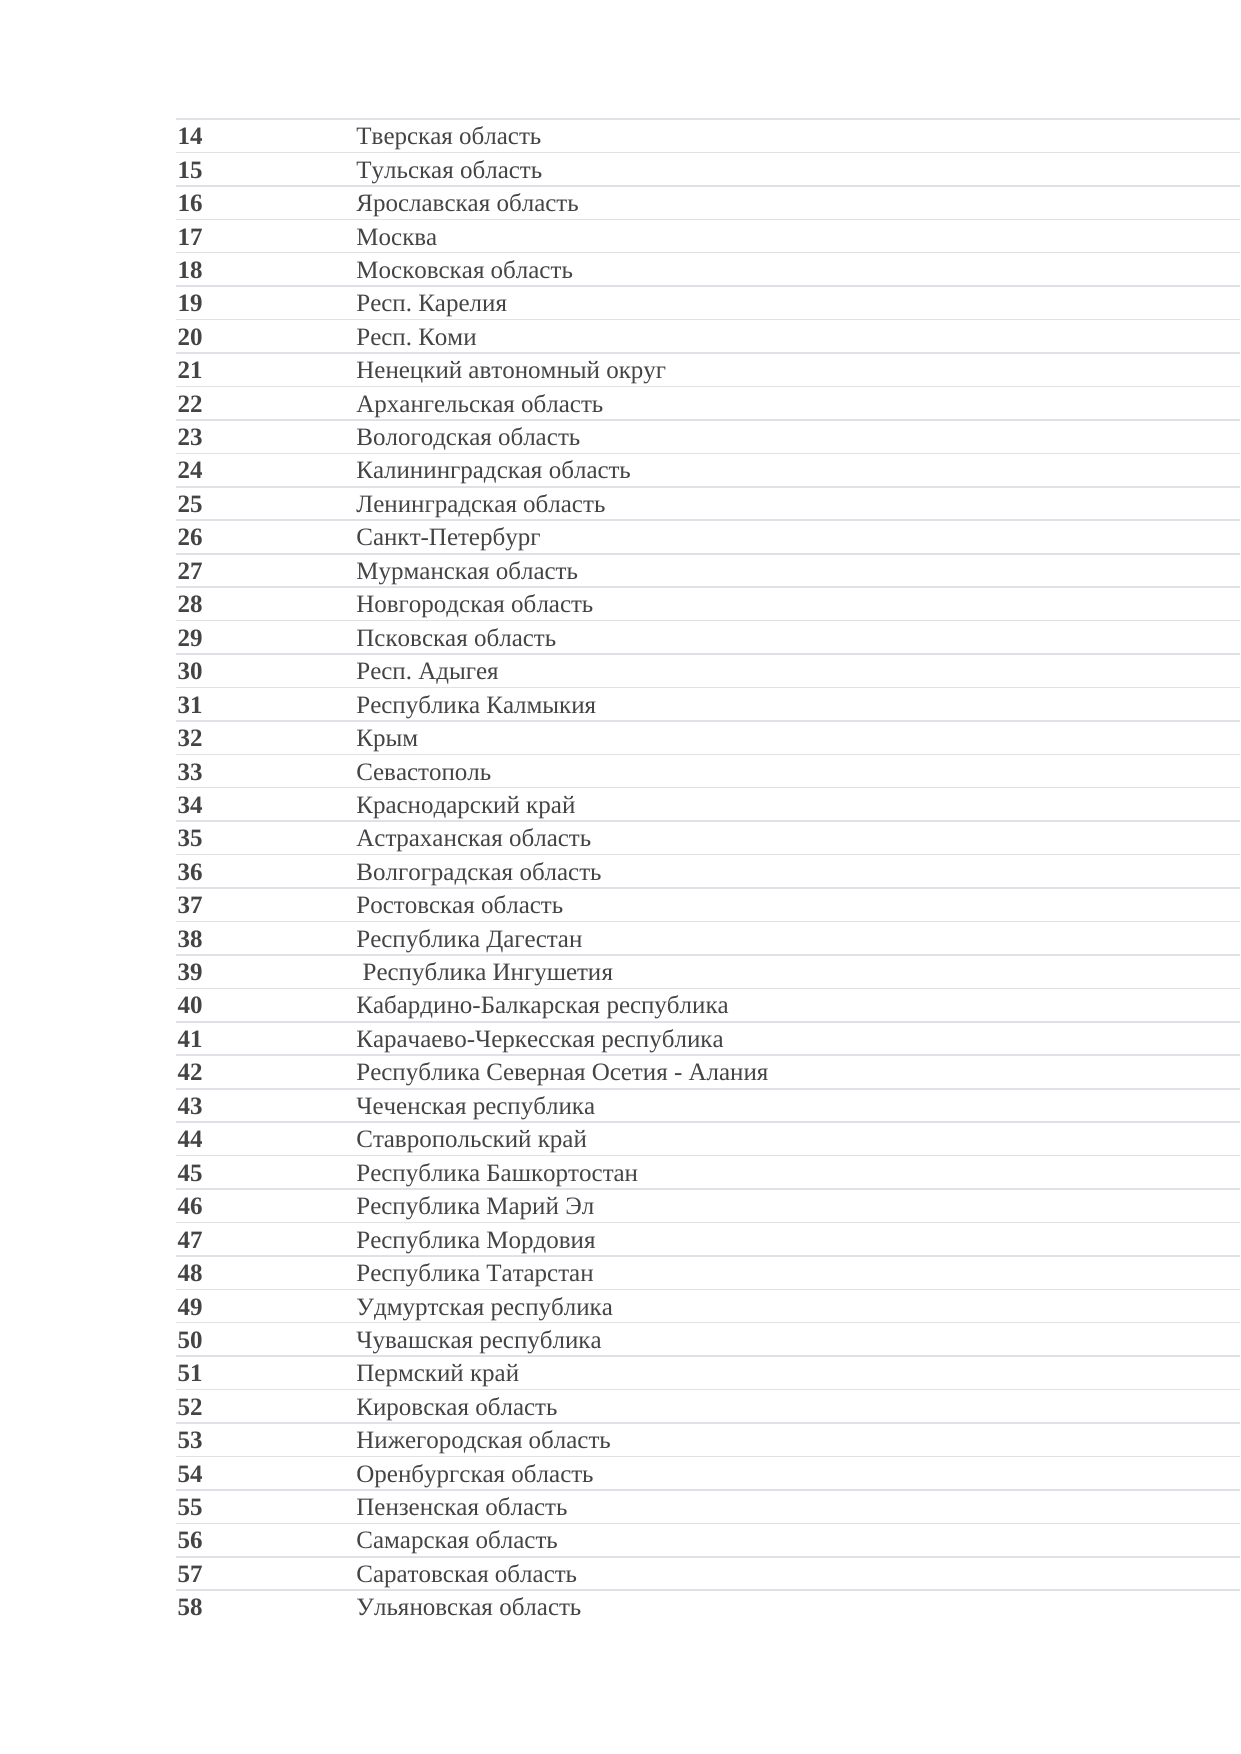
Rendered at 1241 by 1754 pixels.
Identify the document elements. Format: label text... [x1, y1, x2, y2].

table_cell Астраханская область [355, 822, 1240, 854]
table_cell Севастополь [355, 755, 1240, 787]
table_cell Калининградская область [355, 454, 1240, 486]
table_cell 45 [176, 1156, 355, 1188]
table_cell Республика Марий Эл [355, 1190, 1240, 1222]
table_cell 23 [176, 421, 355, 452]
table_cell 15 [176, 153, 355, 185]
table_cell Оренбургская область [355, 1457, 1240, 1489]
table_cell Ставропольский край [355, 1123, 1240, 1155]
table_cell Карачаево-Черкесская республика [355, 1023, 1240, 1054]
table_cell Саратовская область [355, 1558, 1240, 1589]
table_cell 56 [176, 1524, 355, 1556]
table_cell Респ. Карелия [355, 287, 1240, 319]
table_cell 51 [176, 1357, 355, 1389]
table_cell Тверская область [355, 120, 1240, 152]
table_cell Пензенская область [355, 1491, 1240, 1522]
table_cell Псковская область [355, 621, 1240, 653]
table_cell Новгородская область [355, 588, 1240, 620]
table_cell 47 [176, 1223, 355, 1255]
table_cell 53 [176, 1424, 355, 1456]
table_cell Удмуртская республика [355, 1290, 1240, 1322]
table_cell Вологодская область [355, 421, 1240, 452]
table_cell 14 [176, 120, 355, 152]
table_cell 25 [176, 488, 355, 519]
table_cell 46 [176, 1190, 355, 1222]
table_cell 35 [176, 822, 355, 854]
table_cell 29 [176, 621, 355, 653]
table_cell Крым [355, 722, 1240, 753]
table_cell Чувашская республика [355, 1323, 1240, 1355]
table_cell Кировская область [355, 1390, 1240, 1422]
table_cell 21 [176, 354, 355, 386]
table_cell Ненецкий автономный округ [355, 354, 1240, 386]
table_cell Москва [355, 220, 1240, 252]
table_cell Тульская область [355, 153, 1240, 185]
table_cell Респ. Коми [355, 320, 1240, 352]
table_cell 40 [176, 989, 355, 1021]
table_cell 32 [176, 722, 355, 753]
table_cell Республика Башкортостан [355, 1156, 1240, 1188]
table_cell 50 [176, 1323, 355, 1355]
table_cell Республика Мордовия [355, 1223, 1240, 1255]
table_cell 20 [176, 320, 355, 352]
table_cell 17 [176, 220, 355, 252]
table_cell 16 [176, 187, 355, 218]
table_cell 24 [176, 454, 355, 486]
table_cell 34 [176, 788, 355, 820]
table_cell Чеченская республика [355, 1090, 1240, 1121]
table_cell 19 [176, 287, 355, 319]
table_cell 36 [176, 855, 355, 887]
table_cell 43 [176, 1090, 355, 1121]
table_cell Самарская область [355, 1524, 1240, 1556]
table_cell Нижегородская область [355, 1424, 1240, 1456]
table_cell Мурманская область [355, 555, 1240, 586]
table_cell Московская область [355, 253, 1240, 285]
table_cell 58 [176, 1591, 355, 1623]
table_cell Волгоградская область [355, 855, 1240, 887]
table_cell 31 [176, 688, 355, 720]
table_cell Ульяновская область [355, 1591, 1240, 1623]
table_cell 26 [176, 521, 355, 553]
table_cell 22 [176, 387, 355, 419]
table_cell 41 [176, 1023, 355, 1054]
table_cell Респ. Адыгея [355, 655, 1240, 687]
table_cell 54 [176, 1457, 355, 1489]
table_cell 52 [176, 1390, 355, 1422]
table_cell 38 [176, 922, 355, 954]
table_cell Архангельская область [355, 387, 1240, 419]
table_cell Краснодарский край [355, 788, 1240, 820]
table_cell 28 [176, 588, 355, 620]
table_cell 18 [176, 253, 355, 285]
table_cell Санкт-Петербург [355, 521, 1240, 553]
table_cell Республика Дагестан [355, 922, 1240, 954]
table_cell 27 [176, 555, 355, 586]
table_cell Пермский край [355, 1357, 1240, 1389]
table_cell 44 [176, 1123, 355, 1155]
table_cell Республика Северная Осетия - Алания [355, 1056, 1240, 1088]
table_cell Кабардино-Балкарская республика [355, 989, 1240, 1021]
table_cell 30 [176, 655, 355, 687]
table_cell Ярославская область [355, 187, 1240, 218]
table_cell Ленинградская область [355, 488, 1240, 519]
table_cell Республика Татарстан [355, 1257, 1240, 1288]
table_cell 42 [176, 1056, 355, 1088]
table_cell 37 [176, 889, 355, 921]
table_cell Республика Ингушетия [355, 956, 1240, 987]
table_cell Ростовская область [355, 889, 1240, 921]
table_cell 48 [176, 1257, 355, 1288]
table_cell 49 [176, 1290, 355, 1322]
table_cell 39 [176, 956, 355, 987]
table_cell Республика Калмыкия [355, 688, 1240, 720]
table_cell 57 [176, 1558, 355, 1589]
table_cell 33 [176, 755, 355, 787]
table_cell 55 [176, 1491, 355, 1522]
